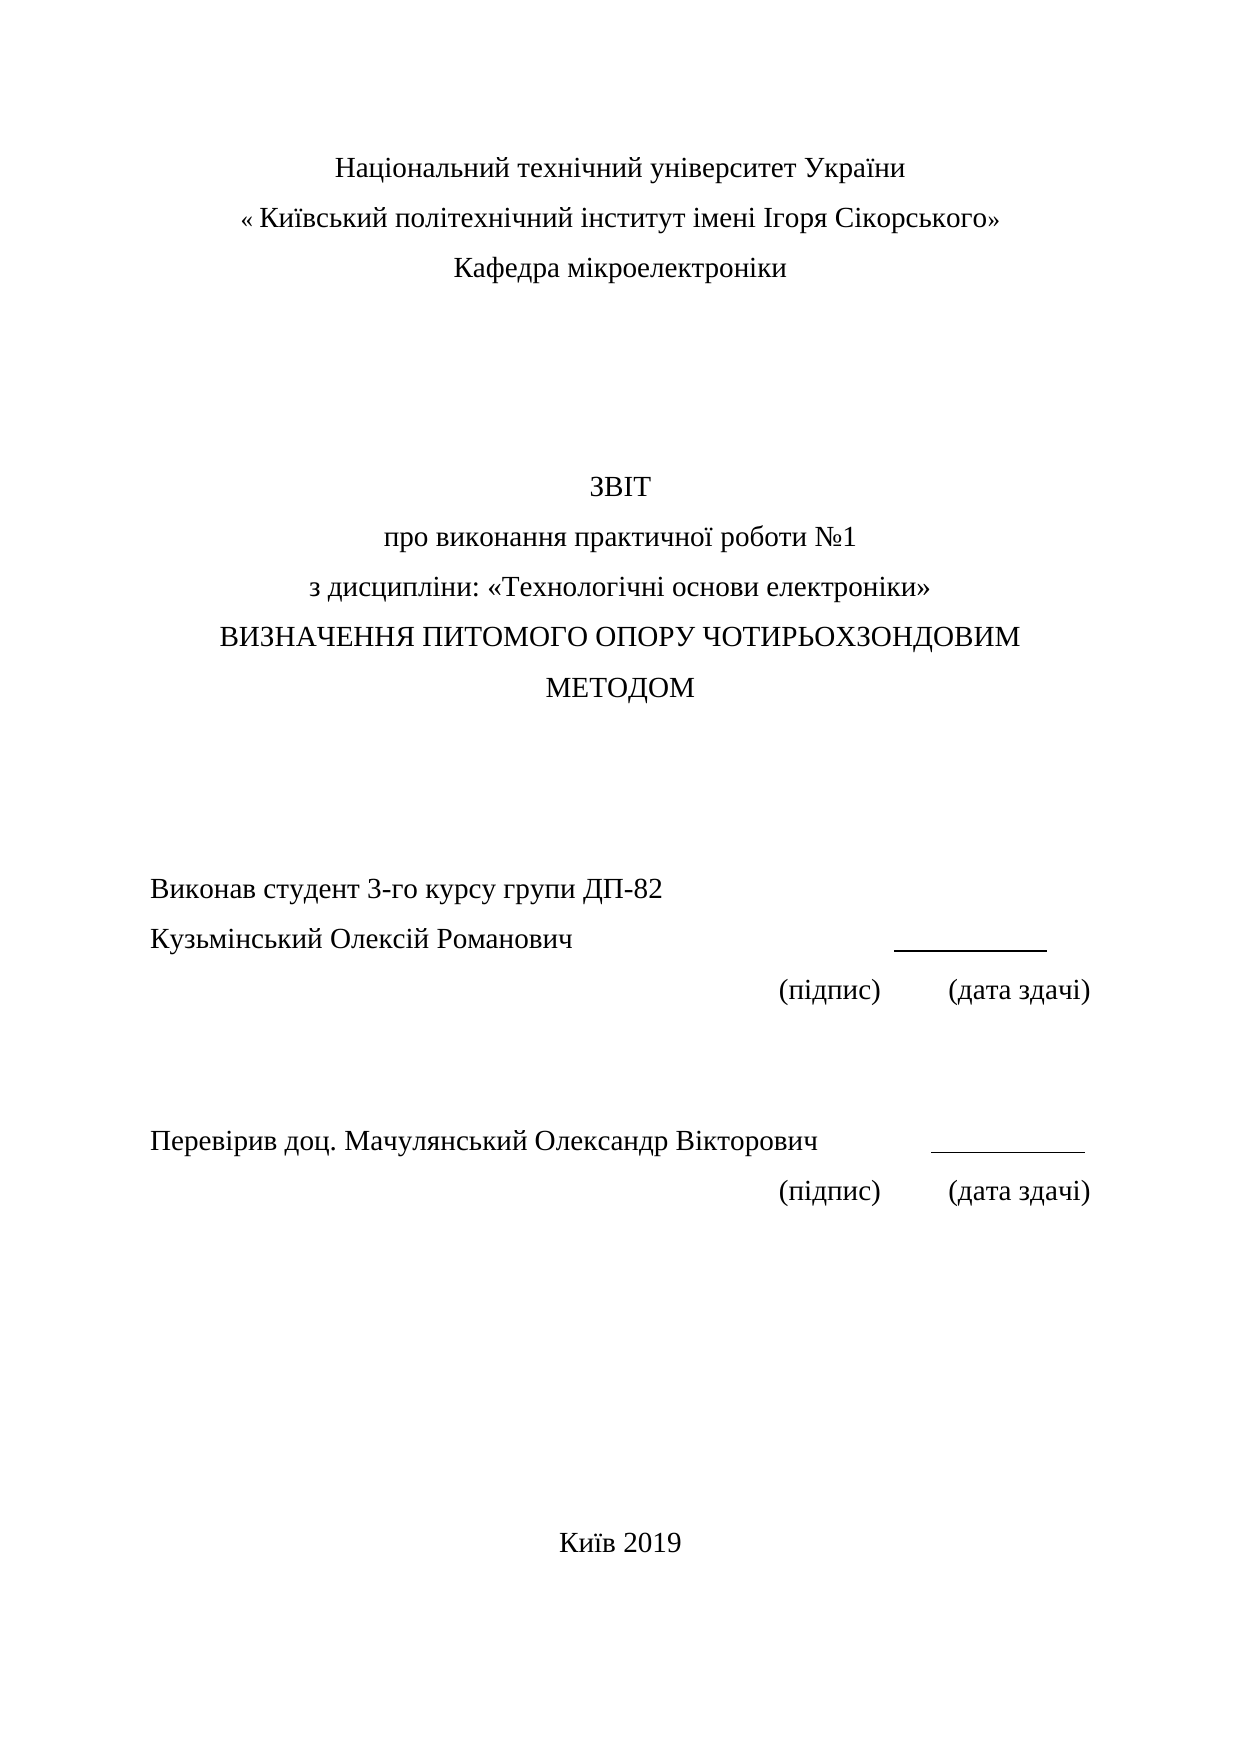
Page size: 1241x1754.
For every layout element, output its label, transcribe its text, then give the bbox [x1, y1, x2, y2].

text Київ 2019 [150, 1525, 1090, 1559]
text Кузьмінський Олексій Романович [150, 921, 1090, 955]
text Перевірив доц. Мачулянський Олександр Вікторович [150, 1123, 1090, 1156]
text Кафедра мікроелектроніки [150, 251, 1090, 284]
text « Київський політехнічний інститут імені Ігоря Сікорського» [150, 200, 1090, 234]
text (підпис) (дата здачі) [150, 1173, 1090, 1207]
text ВИЗНАЧЕННЯ ПИТОМОГО ОПОРУ ЧОТИРЬОХЗОНДОВИМ МЕТОДОМ [150, 619, 1090, 703]
text з дисципліни: «Технологічні основи електроніки» [150, 569, 1090, 603]
text Національний технічний університет України [150, 150, 1090, 183]
text Виконав студент 3-го курсу групи ДП-82 [150, 871, 1090, 905]
text про виконання практичної роботи №1 [150, 519, 1090, 552]
text (підпис) (дата здачі) [150, 972, 1090, 1005]
text ЗВІТ [150, 469, 1090, 502]
